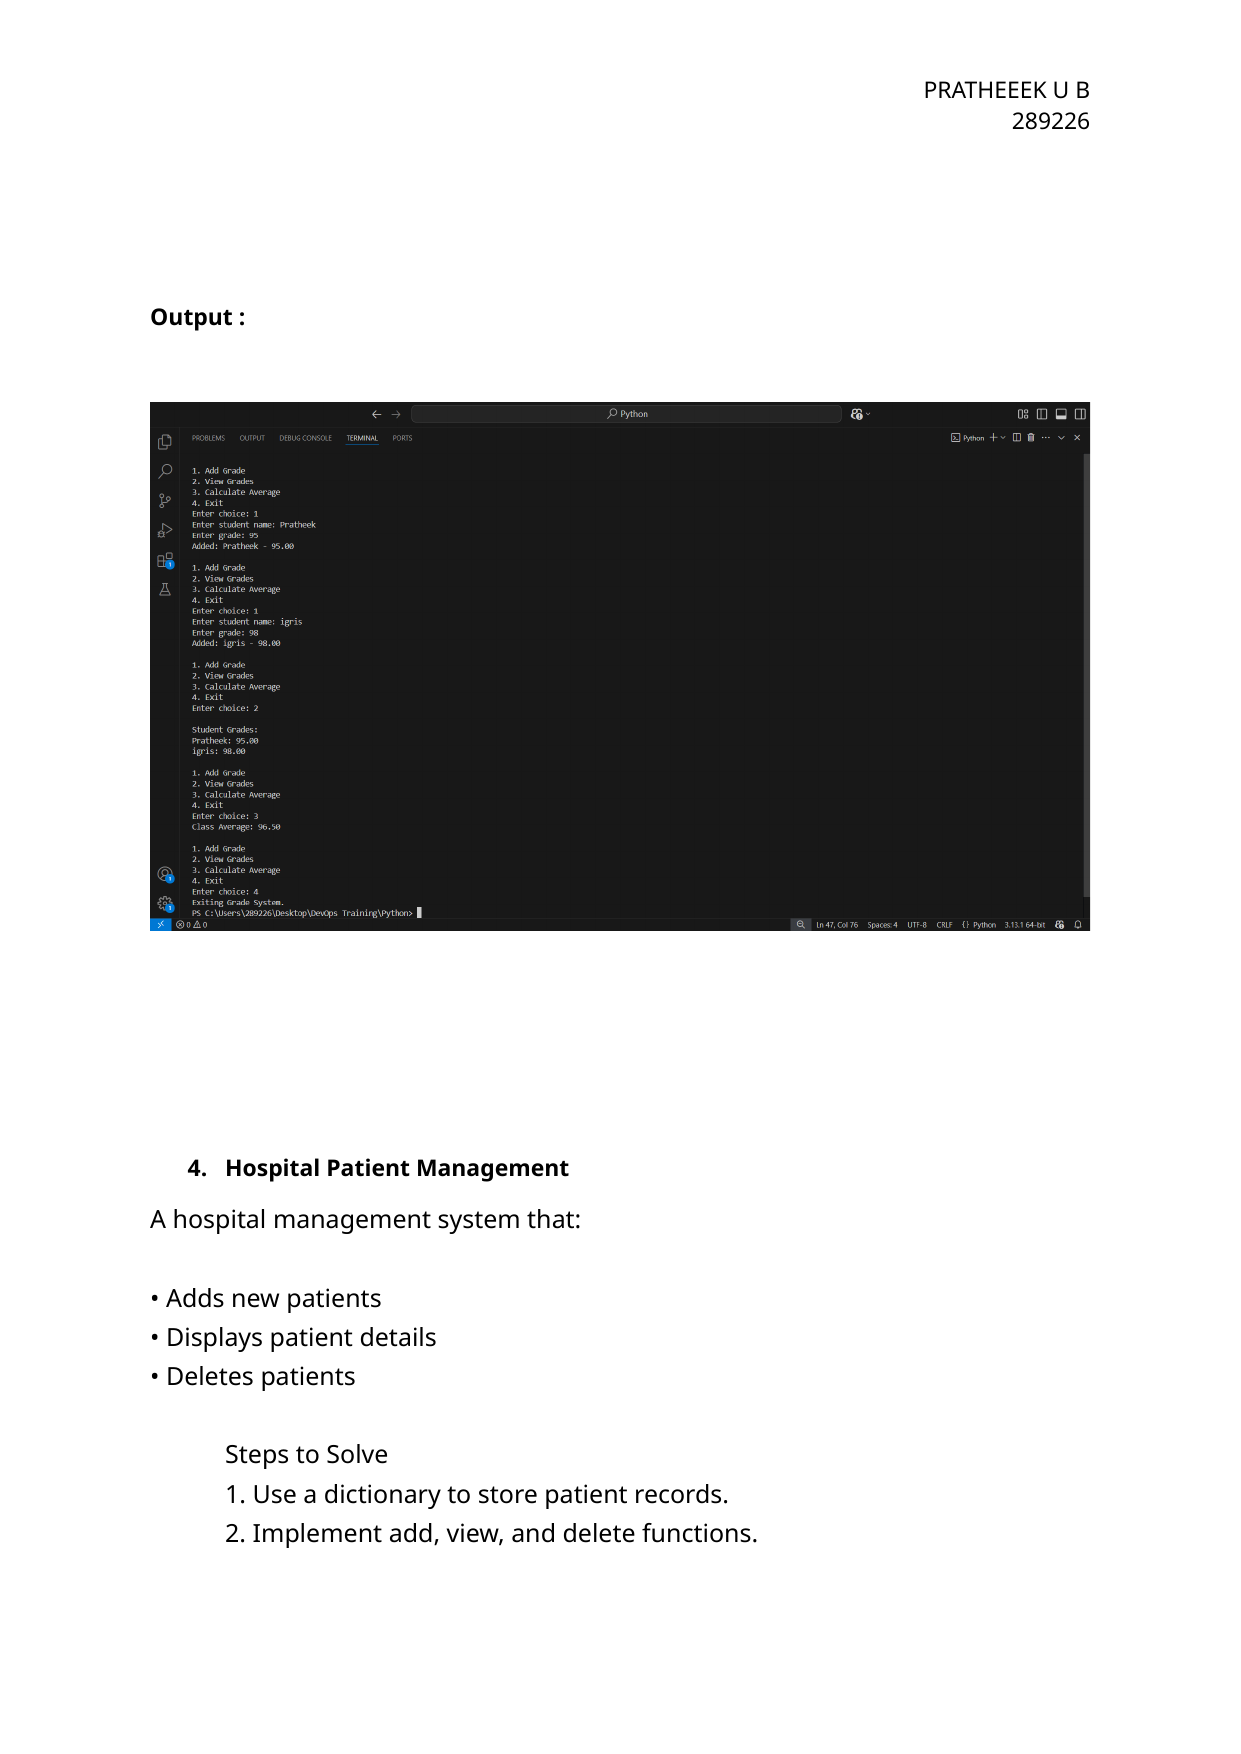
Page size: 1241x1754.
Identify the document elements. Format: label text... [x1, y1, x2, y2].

text • Deletes patients [150, 1359, 1090, 1393]
list Steps to Solve [225, 1437, 1090, 1471]
text A hospital management system that: [150, 1202, 1090, 1236]
list 2. Implement add, view, and delete functions. [225, 1516, 1090, 1549]
list 1. Use a dictionary to store patient records. [225, 1476, 1090, 1510]
text • Adds new patients [150, 1281, 1090, 1314]
picture [150, 402, 1091, 931]
text Output : [150, 301, 1090, 332]
text • Displays patient details [150, 1320, 1090, 1354]
list Hospital Patient Management [187, 1152, 1090, 1183]
